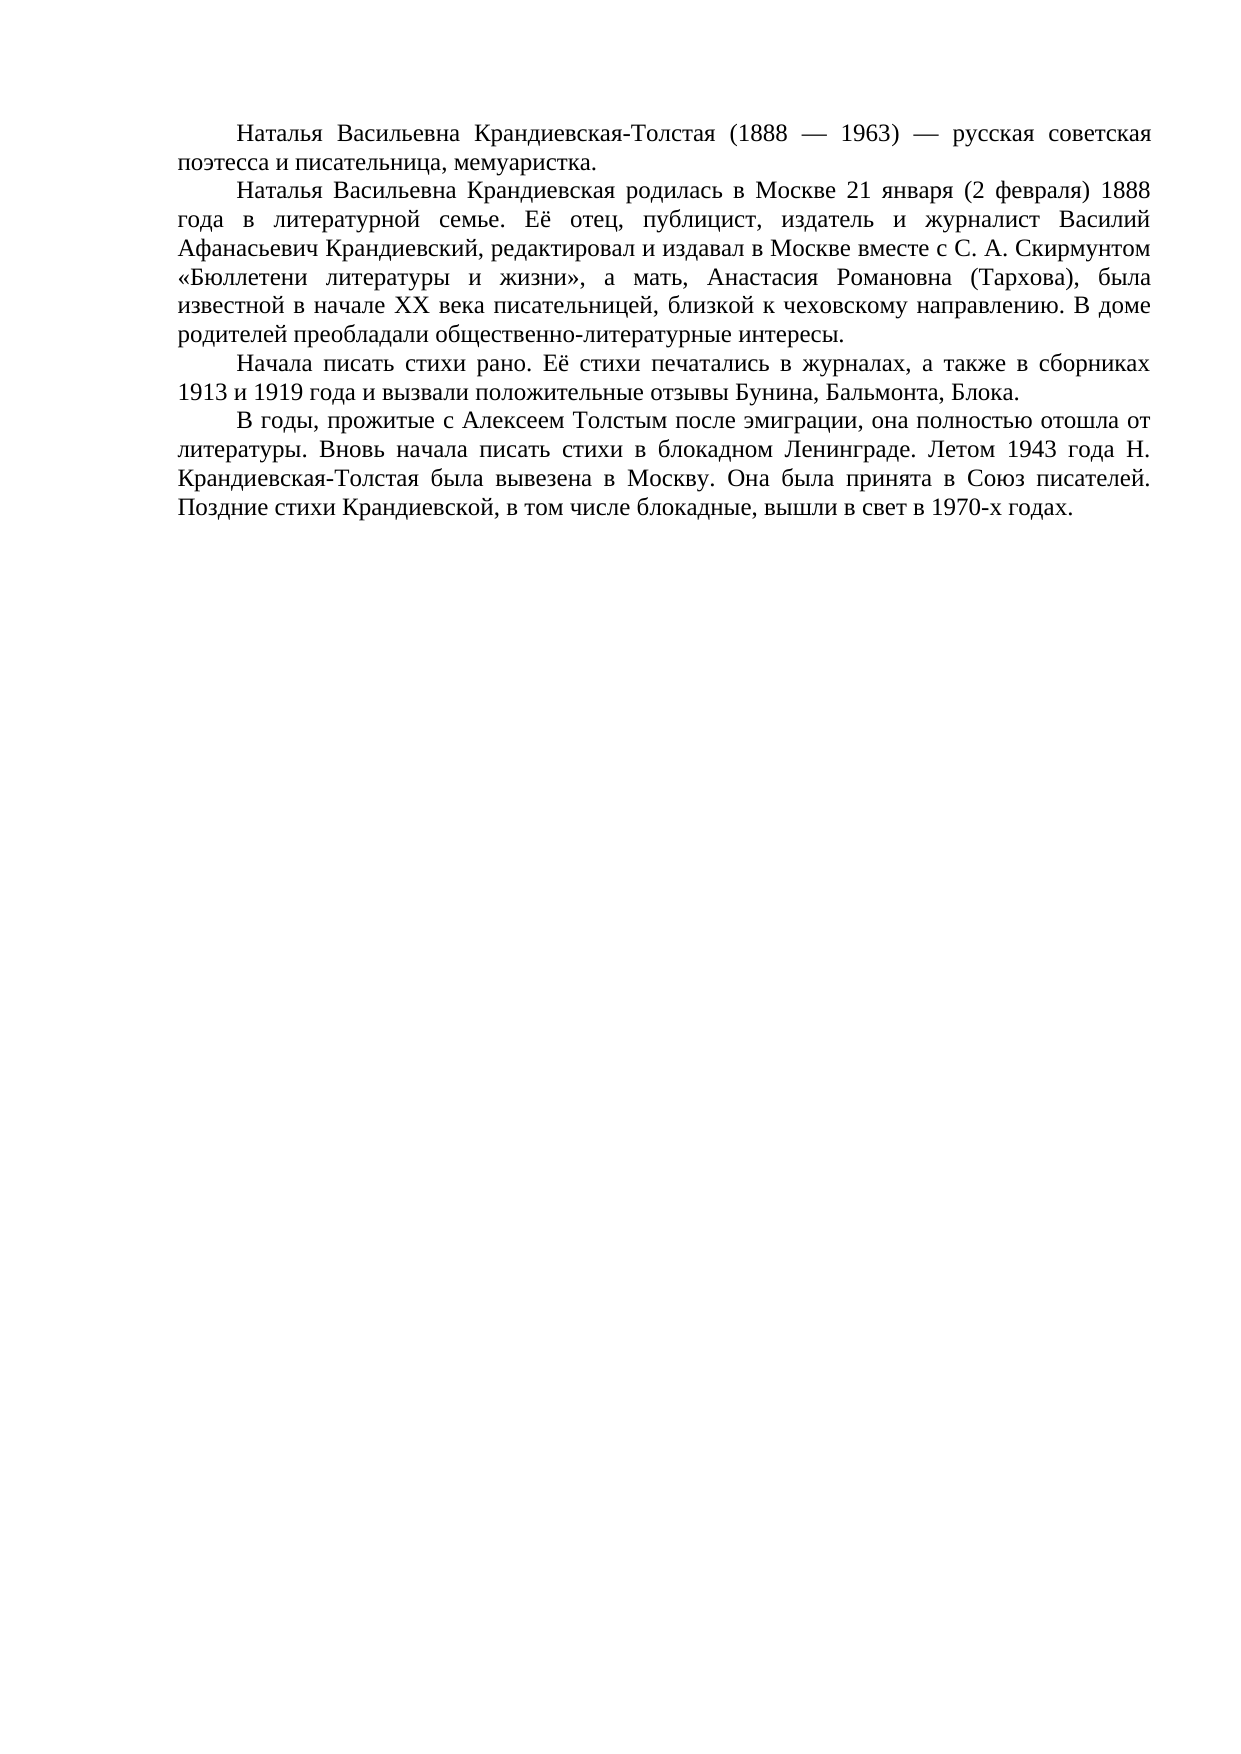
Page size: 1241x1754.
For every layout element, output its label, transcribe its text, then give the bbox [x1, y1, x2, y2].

text Наталья Васильевна Крандиевская родилась в Москве 21 января (2 февраля) 1888 года в литературной семье. Её отец, публицист, издатель и журналист Василий Афанасьевич Крандиевский, редактировал и издавал в Москве вместе с С. А. Скирмунтом «Бюллетени литературы и жизни», а мать, Анастасия Романовна (Тархова), была известной в начале XX века писательницей, близкой к чеховскому направлению. В доме родителей преобладали общественно-литературные интересы. [177, 176, 1152, 348]
text В годы, прожитые с Алексеем Толстым после эмиграции, она полностью отошла от литературы. Вновь начала писать стихи в блокадном Ленинграде. Летом 1943 года Н. Крандиевская-Толстая была вывезена в Москву. Она была принята в Союз писателей. Поздние стихи Крандиевской, в том числе блокадные, вышли в свет в 1970-х годах. [177, 406, 1152, 521]
text Начала писать стихи рано. Её стихи печатались в журналах, а также в сборниках 1913 и 1919 года и вызвали положительные отзывы Бунина, Бальмонта, Блока. [177, 348, 1152, 406]
text Наталья Васильевна Крандиевская-Толстая (1888 — 1963) — русская советская поэтесса и писательница, мемуаристка. [177, 118, 1152, 176]
